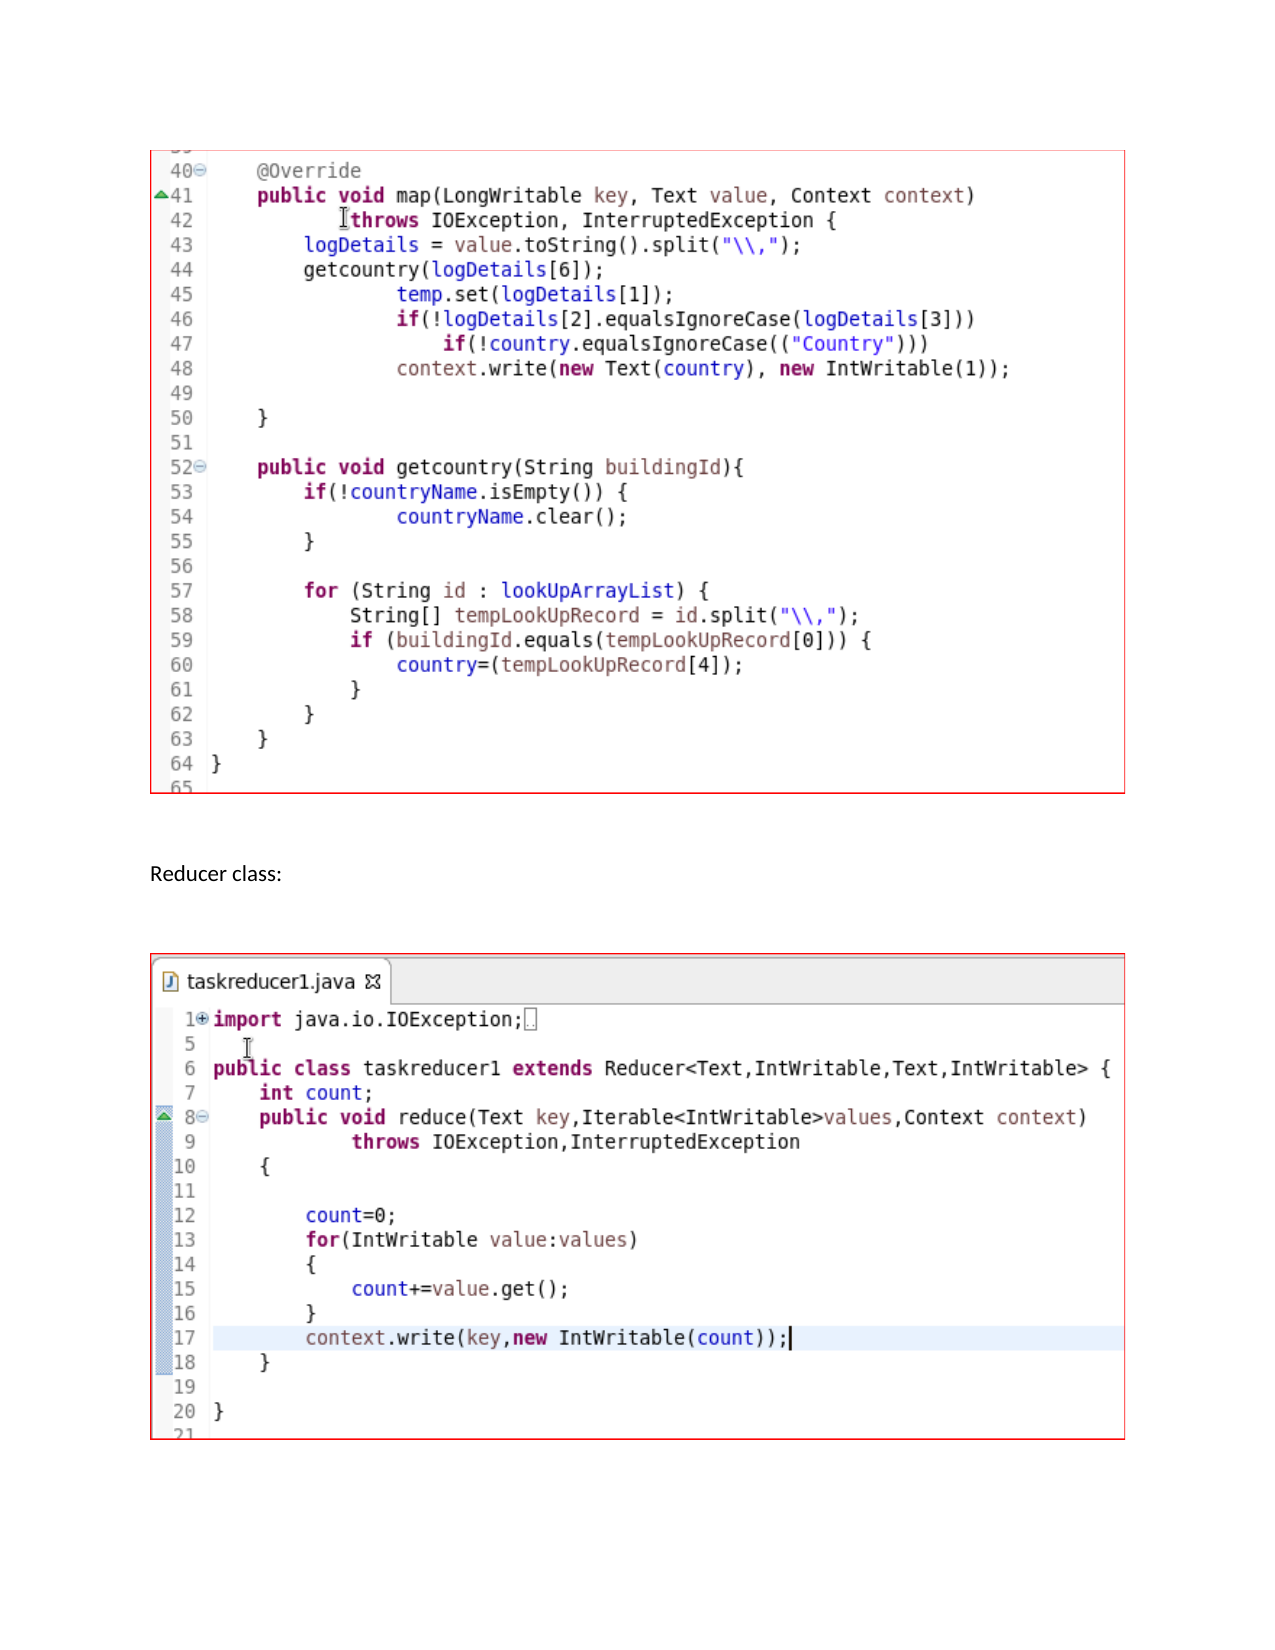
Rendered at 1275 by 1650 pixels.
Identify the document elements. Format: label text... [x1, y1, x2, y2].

text Reducer class: [150, 859, 1125, 887]
picture [150, 150, 1125, 794]
picture [150, 953, 1125, 1440]
